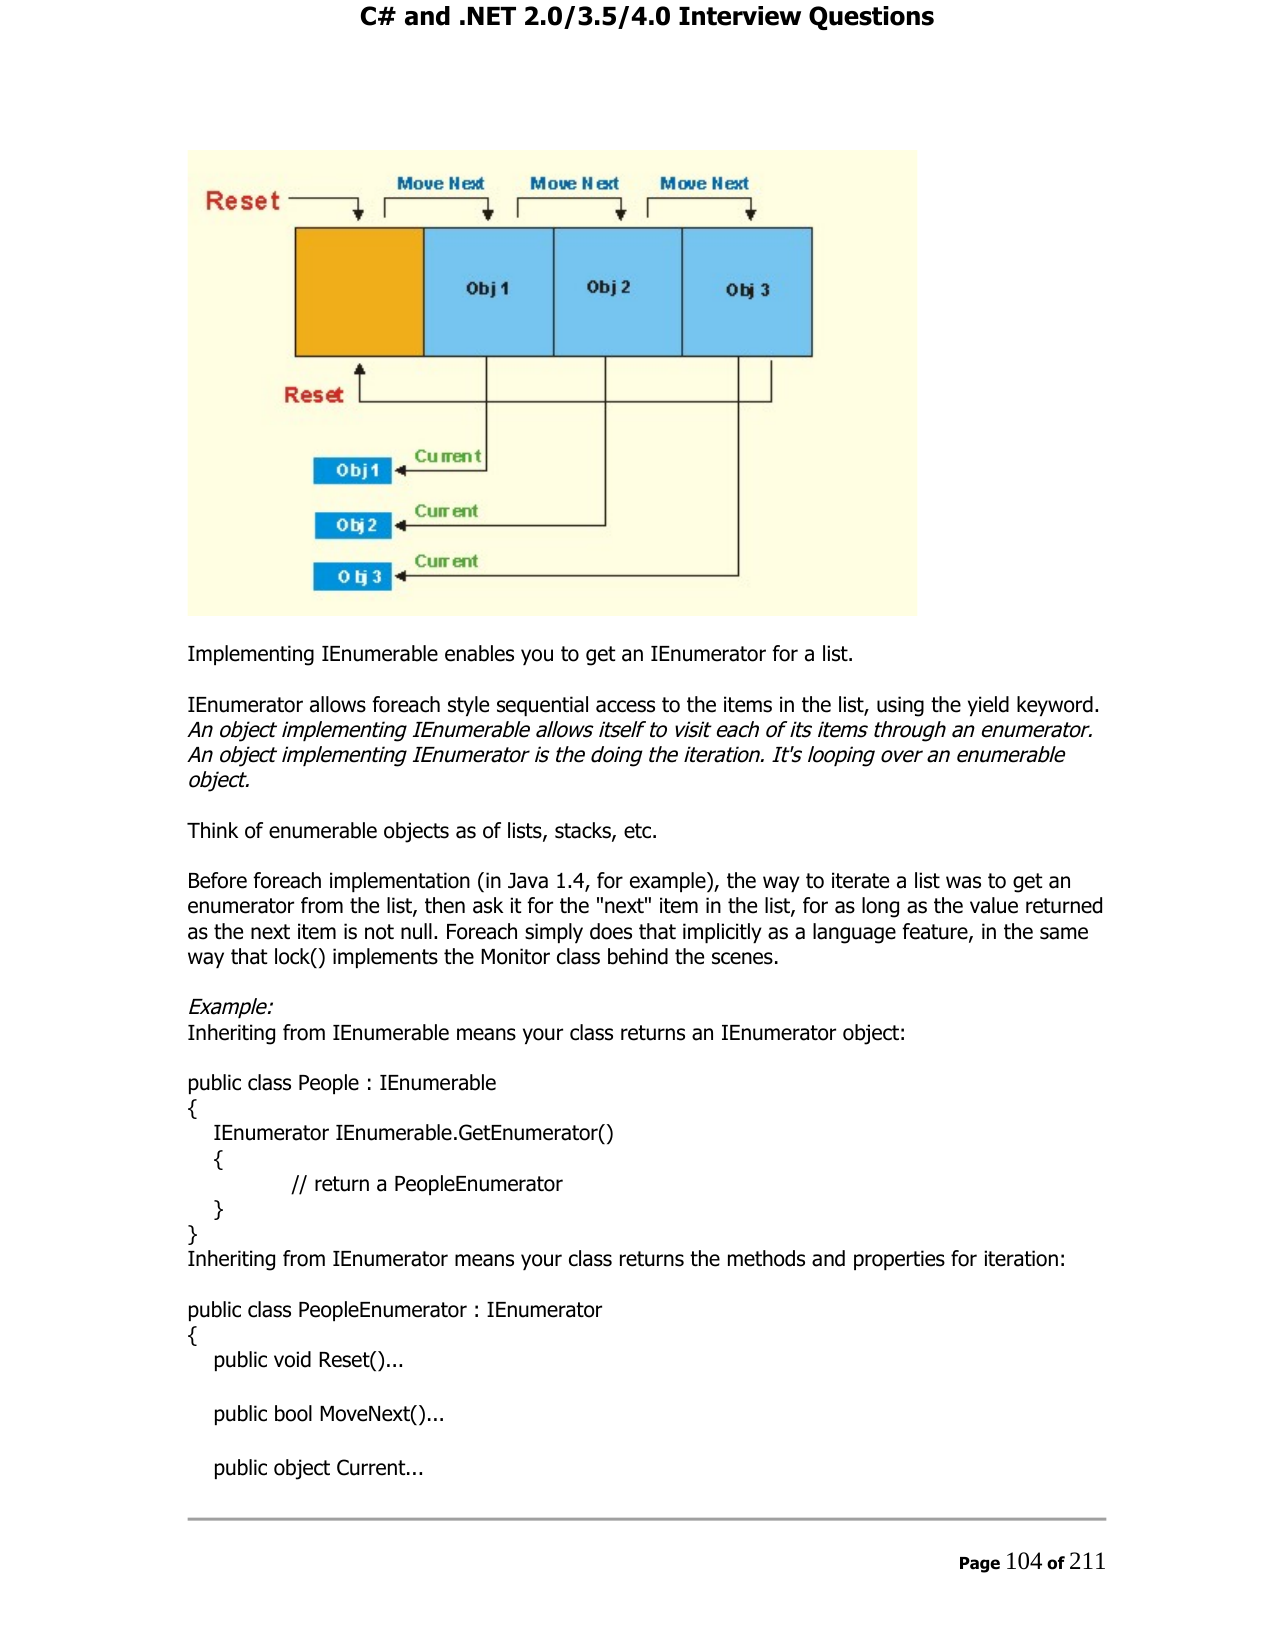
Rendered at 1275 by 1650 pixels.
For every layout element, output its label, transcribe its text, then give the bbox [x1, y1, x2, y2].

text } [187, 1196, 1106, 1221]
text Before foreach implementation (in Java 1.4, for example), the way to iterate a list was to get an enumerator from the list, then ask it for the "next" item in the list, for as long as the value returned as the next item is not null. Foreach simply does that implicitly as a language feature, in the same way that lock() implements the Monitor class behind the scenes. [187, 868, 1106, 969]
text public class PeopleEnumerator : IEnumerator [187, 1296, 1106, 1322]
text public bool MoveNext()... [187, 1401, 1106, 1426]
picture [187, 150, 918, 616]
text public class People : IEnumerable [187, 1069, 1106, 1095]
text public object Current... [187, 1455, 1106, 1480]
text Think of enumerable objects as of lists, stacks, etc. [187, 817, 1106, 843]
text { [187, 1322, 1106, 1347]
text { [187, 1095, 1106, 1120]
text Implementing IEnumerable enables you to get an IEnumerator for a list. [187, 641, 1106, 666]
text Example: [187, 994, 1106, 1019]
text } [187, 1221, 1106, 1246]
text IEnumerator allows foreach style sequential access to the items in the list, using the yield keyword. An object implementing IEnumerable allows itself to visit each of its items through an enumerator. An object implementing IEnumerator is the doing the iteration. It's looping over an enumerable object. [187, 691, 1106, 792]
text IEnumerator IEnumerable.GetEnumerator() [187, 1120, 1106, 1145]
text Inheriting from IEnumerator means your class returns the methods and properties for iteration: [187, 1246, 1106, 1271]
text { [187, 1145, 1106, 1170]
text // return a PeopleEnumerator [187, 1170, 1106, 1196]
text public void Reset()... [187, 1347, 1106, 1372]
text Inheriting from IEnumerable means your class returns an IEnumerator object: [187, 1019, 1106, 1044]
